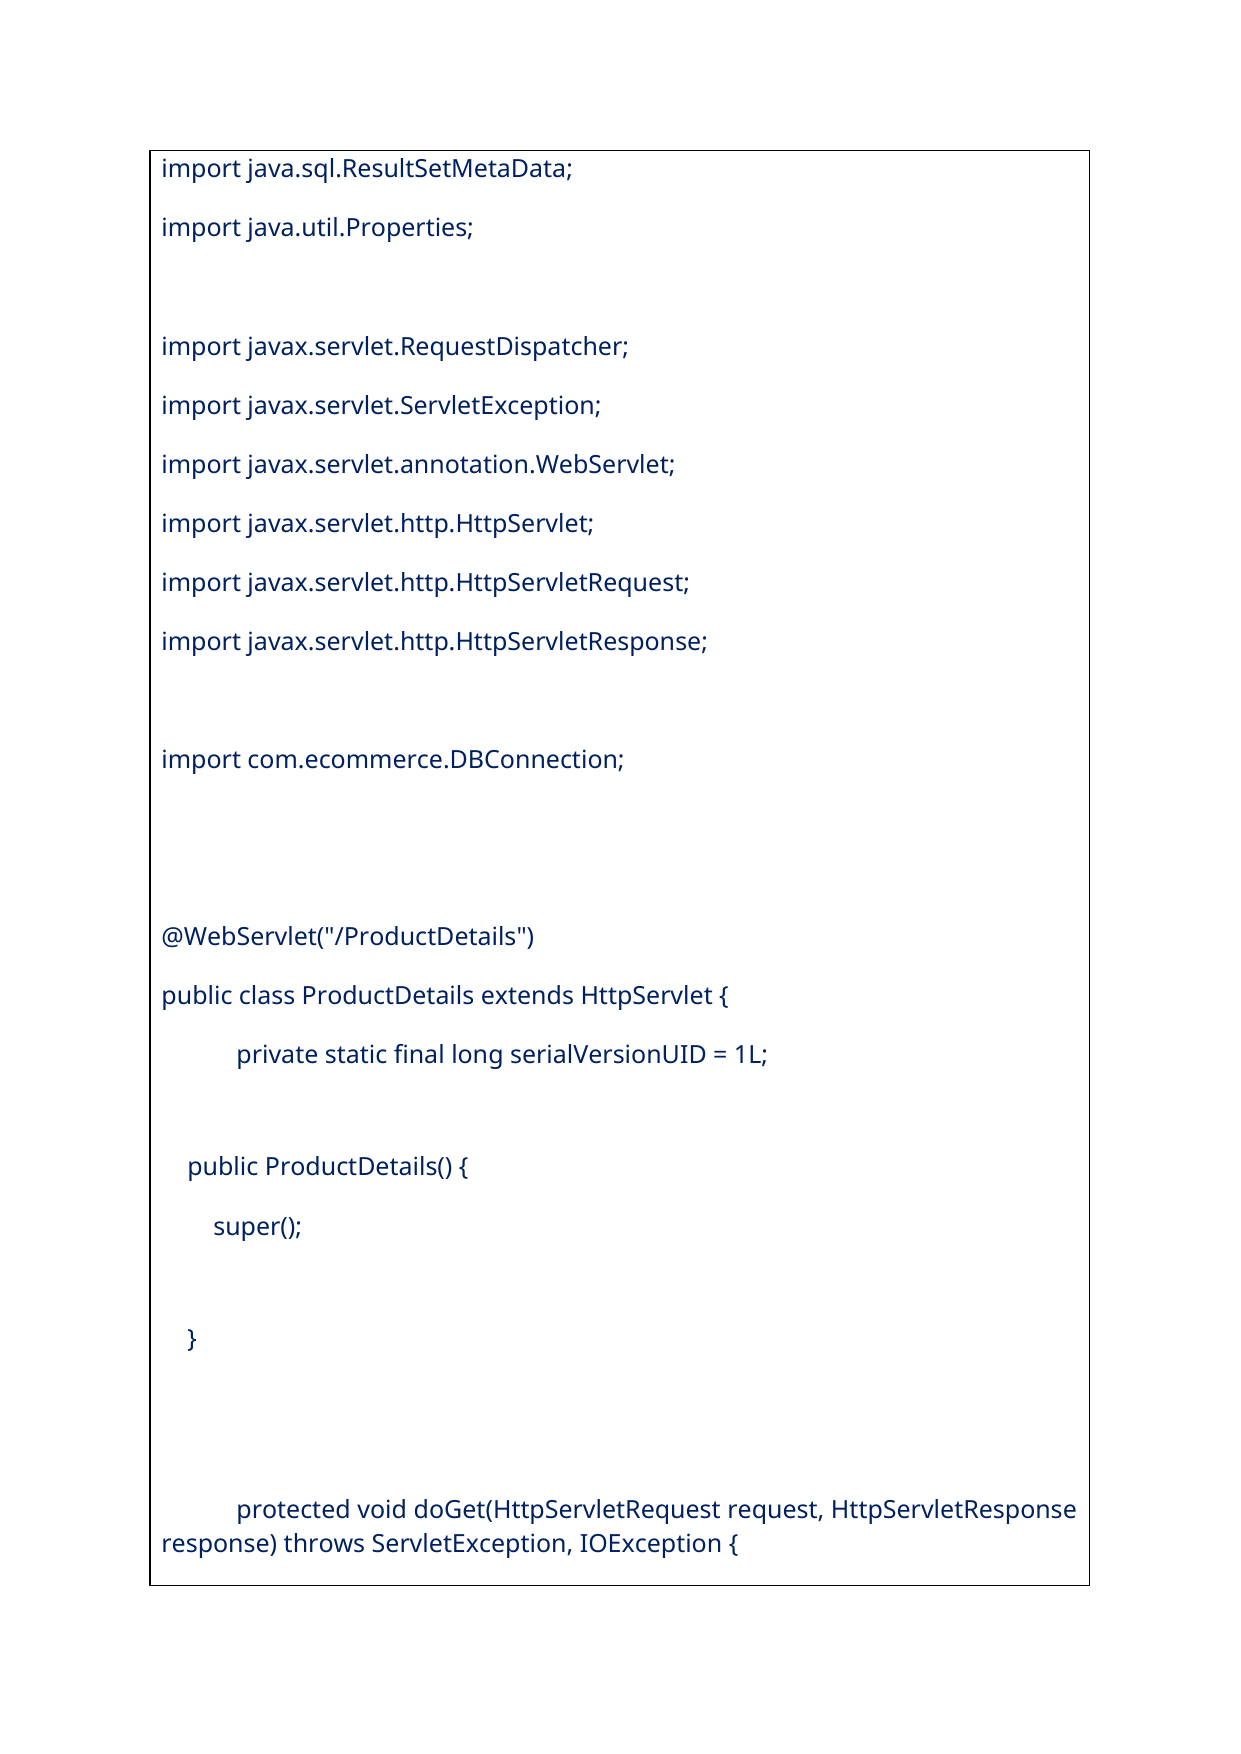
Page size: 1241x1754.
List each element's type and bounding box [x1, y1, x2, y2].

table_header [151, 151, 1089, 1584]
